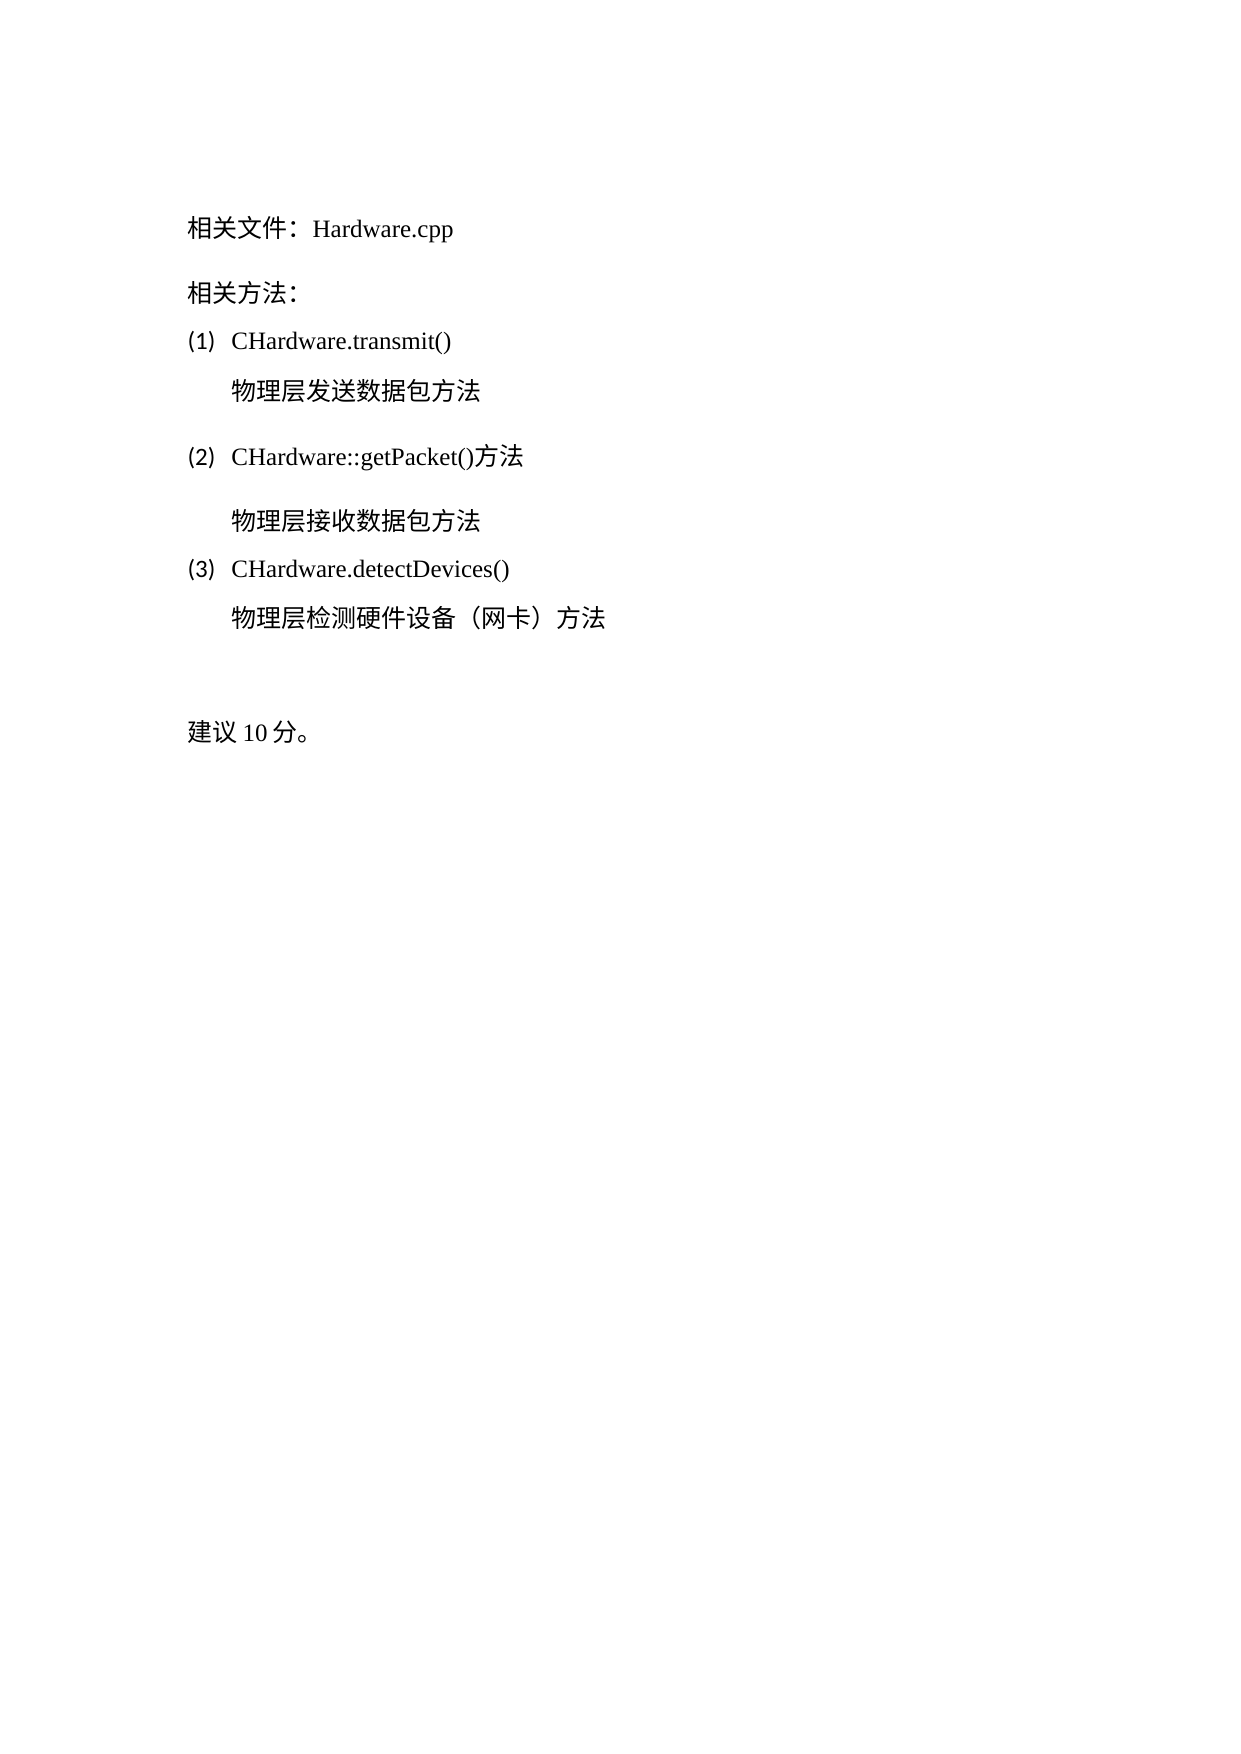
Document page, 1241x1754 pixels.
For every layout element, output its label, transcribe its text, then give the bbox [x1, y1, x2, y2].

text 相关方法： [187, 259, 1053, 324]
list 物理层检测硬件设备（网卡）方法 [231, 584, 1053, 649]
list 物理层发送数据包方法 [231, 357, 1053, 422]
list CHardware.detectDevices() [187, 552, 1053, 584]
text 建议10分。 [187, 698, 1053, 763]
list CHardware.transmit() [187, 324, 1053, 357]
text 相关文件：Hardware.cpp [187, 194, 1053, 259]
list CHardware::getPacket()方法 [187, 422, 1053, 487]
list 物理层接收数据包方法 [231, 487, 1053, 552]
